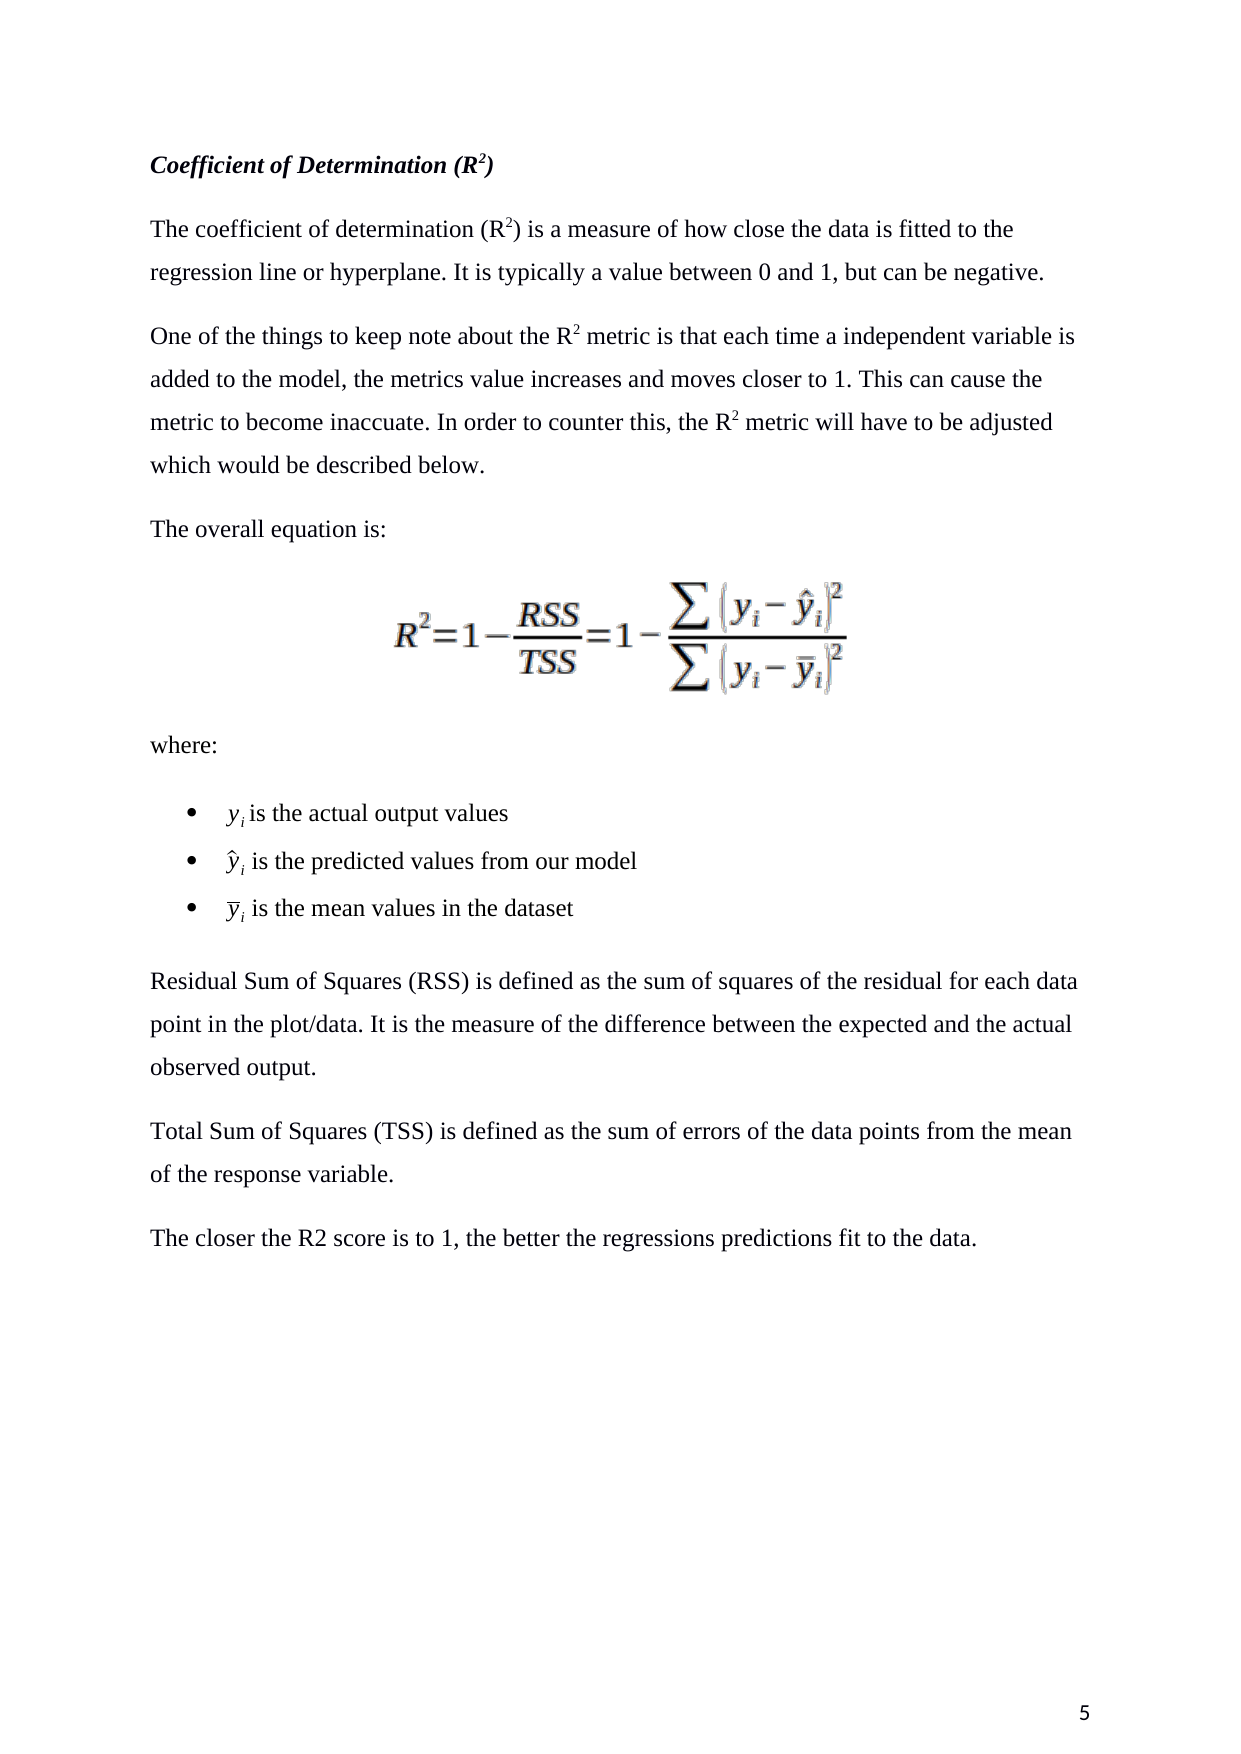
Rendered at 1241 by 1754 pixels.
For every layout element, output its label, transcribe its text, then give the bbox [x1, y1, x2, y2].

text The overall equation is: [150, 514, 1090, 543]
list is the mean values in the dataset [187, 893, 1090, 927]
text The coefficient of determination (R2) is a measure of how close the data is fitted to the regression line or hyperplane. It is typically a value between 0 and 1, but can be negative. [150, 214, 1090, 286]
text The closer the R2 score is to 1, the better the regressions predictions fit to the data. [150, 1223, 1090, 1252]
text Total Sum of Squares (TSS) is defined as the sum of errors of the data points from the mean of the response variable. [150, 1116, 1090, 1188]
list is the actual output values [187, 798, 1090, 832]
text Coefficient of Determination (R2) [150, 150, 1090, 179]
text Residual Sum of Squares (RSS) is defined as the sum of squares of the residual for each data point in the plot/data. It is the measure of the difference between the expected and the actual observed output. [150, 966, 1090, 1081]
picture [393, 578, 847, 696]
text where: [150, 730, 1090, 759]
text One of the things to keep note about the R2 metric is that each time a independent variable is added to the model, the metrics value increases and moves closer to 1. This can cause the metric to become inaccuate. In order to counter this, the R2 metric will have to be adjusted which would be described below. [150, 321, 1090, 479]
list is the predicted values from our model [187, 846, 1090, 879]
